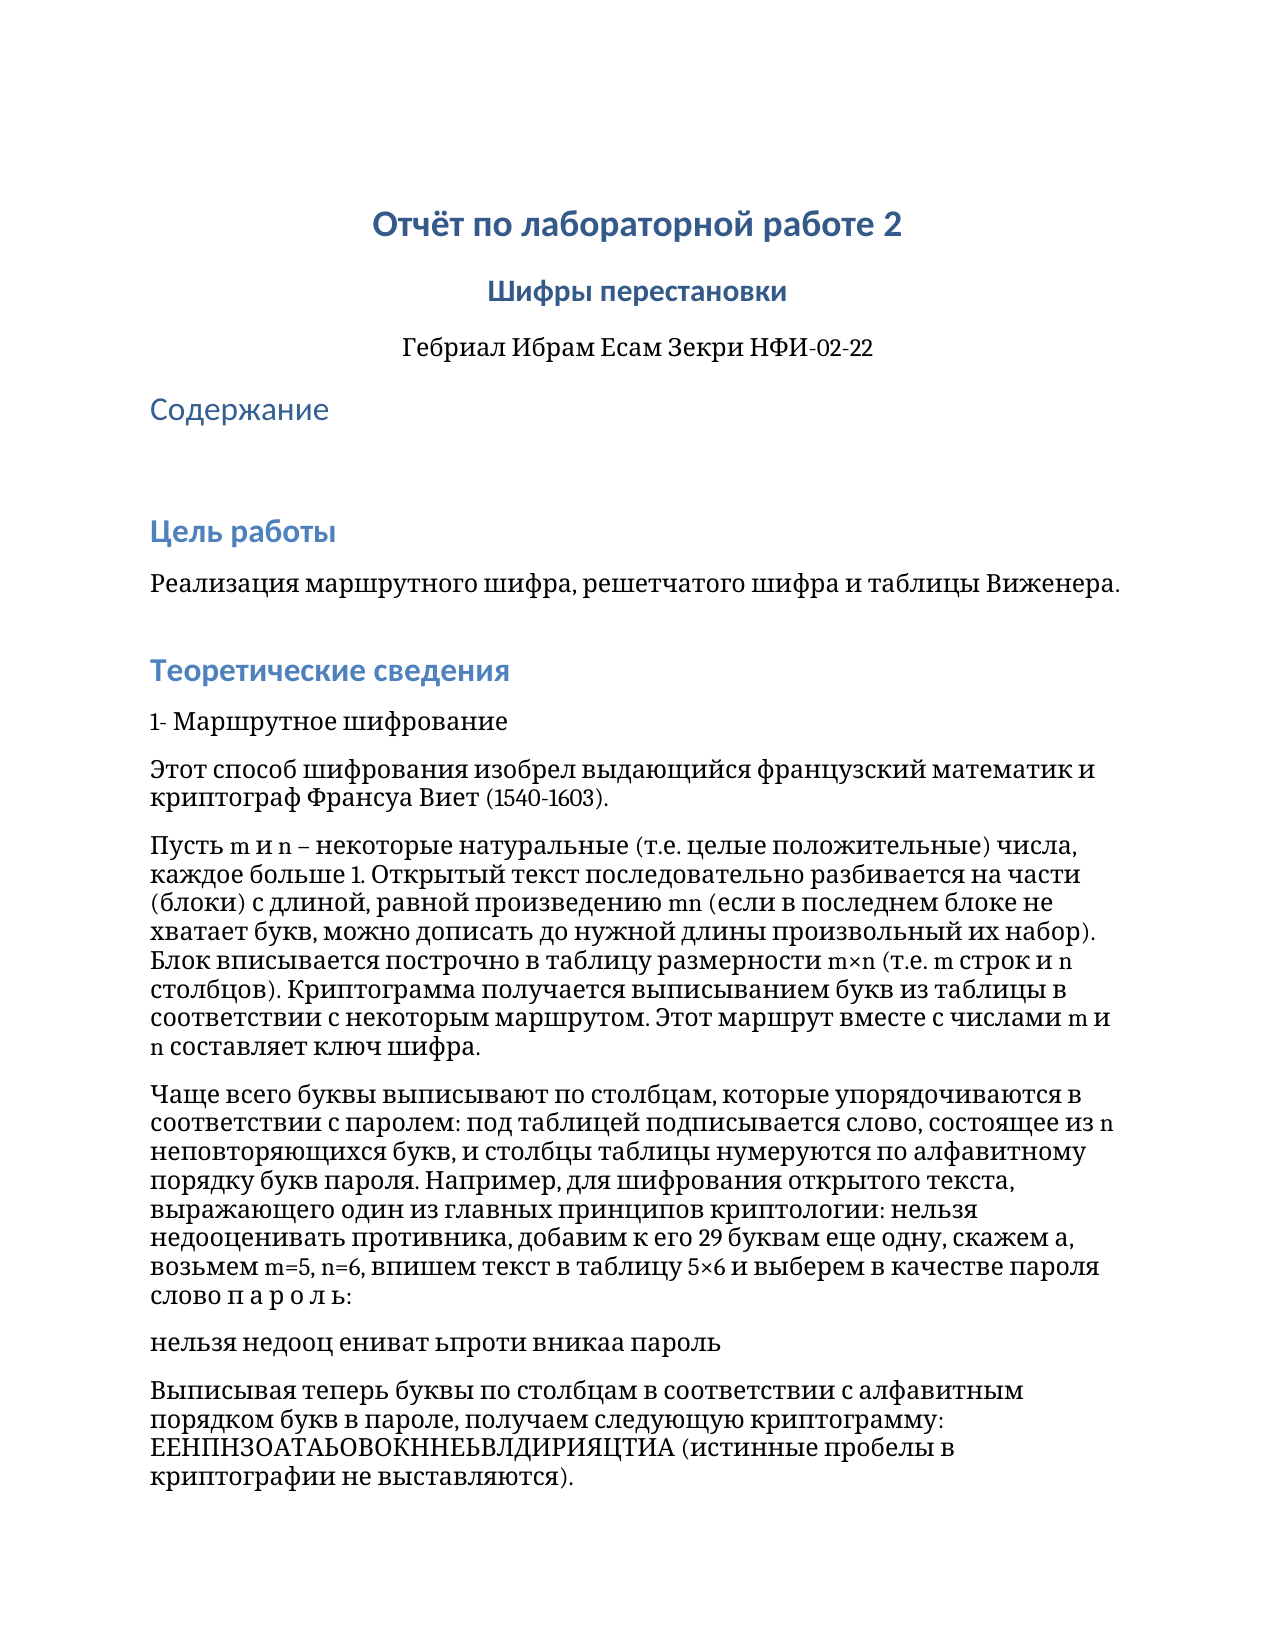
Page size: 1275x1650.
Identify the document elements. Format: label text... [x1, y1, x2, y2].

text нельзя недооц ениват ьпроти вникаа пароль [150, 1329, 1125, 1358]
title Отчёт по лабораторной работе 2 [150, 200, 1125, 246]
text Гебриал Ибрам Есам Зекри НФИ-02-22 [150, 334, 1125, 363]
text Выписывая теперь буквы по столбцам в соответствии с алфавитным порядком букв в пароле, получаем следующую криптограмму: ЕЕНПНЗОАТАЬОВОКННЕЬВЛДИРИЯЦТИА (истинные пробелы в криптографии не выставляются). [150, 1377, 1125, 1492]
subtitle Теоретические сведения [150, 649, 1125, 689]
text 1- Маршрутное шифрование [150, 708, 1125, 737]
text Пусть m и n – некоторые натуральные (т.е. целые положительные) числа, каждое больше 1. Открытый текст последовательно разбивается на части (блоки) с длиной, равной произведению mn (если в последнем блоке не хватает букв, можно дописать до нужной длины произвольный их набор). Блок вписывается построчно в таблицу размерности m×n (т.е. m строк и n столбцов). Криптограмма получается выписыванием букв из таблицы в соответствии с некоторым маршрутом. Этот маршрут вместе с числами m и n составляет ключ шифра. [150, 832, 1125, 1062]
text Чаще всего буквы выписывают по столбцам, которые упорядочиваются в соответствии с паролем: под таблицей подписывается слово, состоящее из n неповторяющихся букв, и столбцы таблицы нумеруются по алфавитному порядку букв пароля. Например, для шифрования открытого текста, выражающего один из главных принципов криптологии: нельзя недооценивать противника, добавим к его 29 буквам еще одну, скажем а, возьмем m=5, n=6, впишем текст в таблицу 5×6 и выберем в качестве пароля слово п а р о л ь: [150, 1081, 1125, 1311]
text Этот способ шифрования изобрел выдающийся французский математик и криптограф Франсуа Виет (1540-1603). [150, 756, 1125, 813]
text Реализация маршрутного шифра, решетчатого шифра и таблицы Виженера. [150, 570, 1125, 599]
subtitle Цель работы [150, 510, 1125, 551]
subtitle Шифры перестановки [150, 271, 1125, 309]
